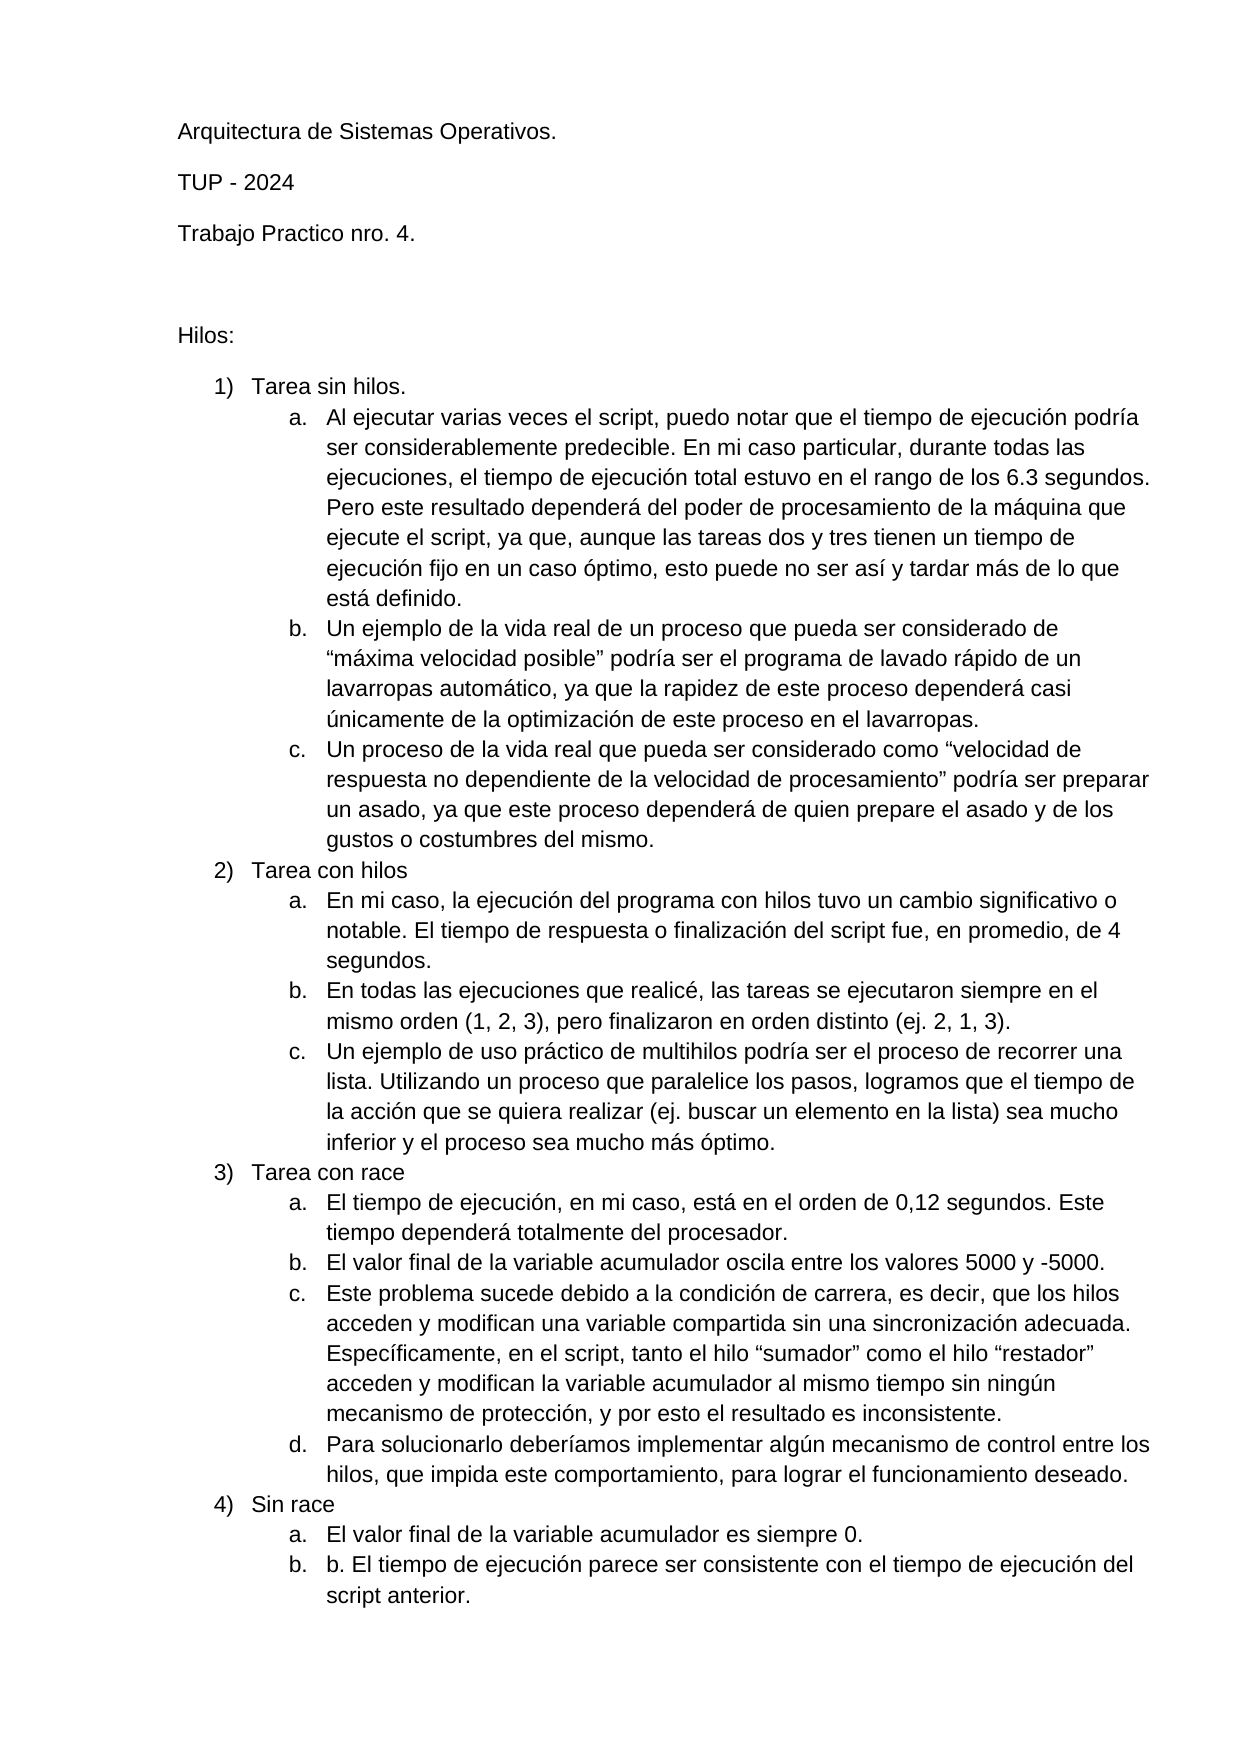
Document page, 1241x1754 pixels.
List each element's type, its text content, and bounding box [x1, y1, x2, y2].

list Tarea sin hilos. [213, 373, 1152, 400]
list Un ejemplo de la vida real de un proceso que pueda ser considerado de “máxima velocidad posible” podría ser el programa de lavado rápido de un lavarropas automático, ya que la rapidez de este proceso dependerá casi únicamente de la optimización de este proceso en el lavarropas. [288, 615, 1152, 732]
text TUP - 2024 [177, 169, 1152, 196]
text Trabajo Practico nro. 4. [177, 220, 1152, 247]
list En mi caso, la ejecución del programa con hilos tuvo un cambio significativo o notable. El tiempo de respuesta o finalización del script fue, en promedio, de 4 segundos. [288, 887, 1152, 974]
list El valor final de la variable acumulador oscila entre los valores 5000 y -5000. [288, 1249, 1152, 1276]
list Tarea con hilos [213, 857, 1152, 883]
list Este problema sucede debido a la condición de carrera, es decir, que los hilos acceden y modifican una variable compartida sin una sincronización adecuada. Específicamente, en el script, tanto el hilo “sumador” como el hilo “restador” acceden y modifican la variable acumulador al mismo tiempo sin ningún mecanismo de protección, y por esto el resultado es inconsistente. [288, 1279, 1152, 1427]
list Un ejemplo de uso práctico de multihilos podría ser el proceso de recorrer una lista. Utilizando un proceso que paralelice los pasos, logramos que el tiempo de la acción que se quiera realizar (ej. buscar un elemento en la lista) sea mucho inferior y el proceso sea mucho más óptimo. [288, 1038, 1152, 1155]
list En todas las ejecuciones que realicé, las tareas se ejecutaron siempre en el mismo orden (1, 2, 3), pero finalizaron en orden distinto (ej. 2, 1, 3). [288, 977, 1152, 1034]
text Arquitectura de Sistemas Operativos. [177, 118, 1152, 144]
list Tarea con race [213, 1159, 1152, 1185]
list Sin race [213, 1491, 1152, 1517]
text Hilos: [177, 322, 1152, 349]
list El tiempo de ejecución, en mi caso, está en el orden de 0,12 segundos. Este tiempo dependerá totalmente del procesador. [288, 1189, 1152, 1246]
list b. El tiempo de ejecución parece ser consistente con el tiempo de ejecución del script anterior. [288, 1551, 1152, 1608]
list Para solucionarlo deberíamos implementar algún mecanismo de control entre los hilos, que impida este comportamiento, para lograr el funcionamiento deseado. [288, 1431, 1152, 1487]
list Un proceso de la vida real que pueda ser considerado como “velocidad de respuesta no dependiente de la velocidad de procesamiento” podría ser preparar un asado, ya que este proceso dependerá de quien prepare el asado y de los gustos o costumbres del mismo. [288, 736, 1152, 853]
list Al ejecutar varias veces el script, puedo notar que el tiempo de ejecución podría ser considerablemente predecible. En mi caso particular, durante todas las ejecuciones, el tiempo de ejecución total estuvo en el rango de los 6.3 segundos. Pero este resultado dependerá del poder de procesamiento de la máquina que ejecute el script, ya que, aunque las tareas dos y tres tienen un tiempo de ejecución fijo en un caso óptimo, esto puede no ser así y tardar más de lo que está definido. [288, 403, 1152, 611]
list El valor final de la variable acumulador es siempre 0. [288, 1521, 1152, 1548]
